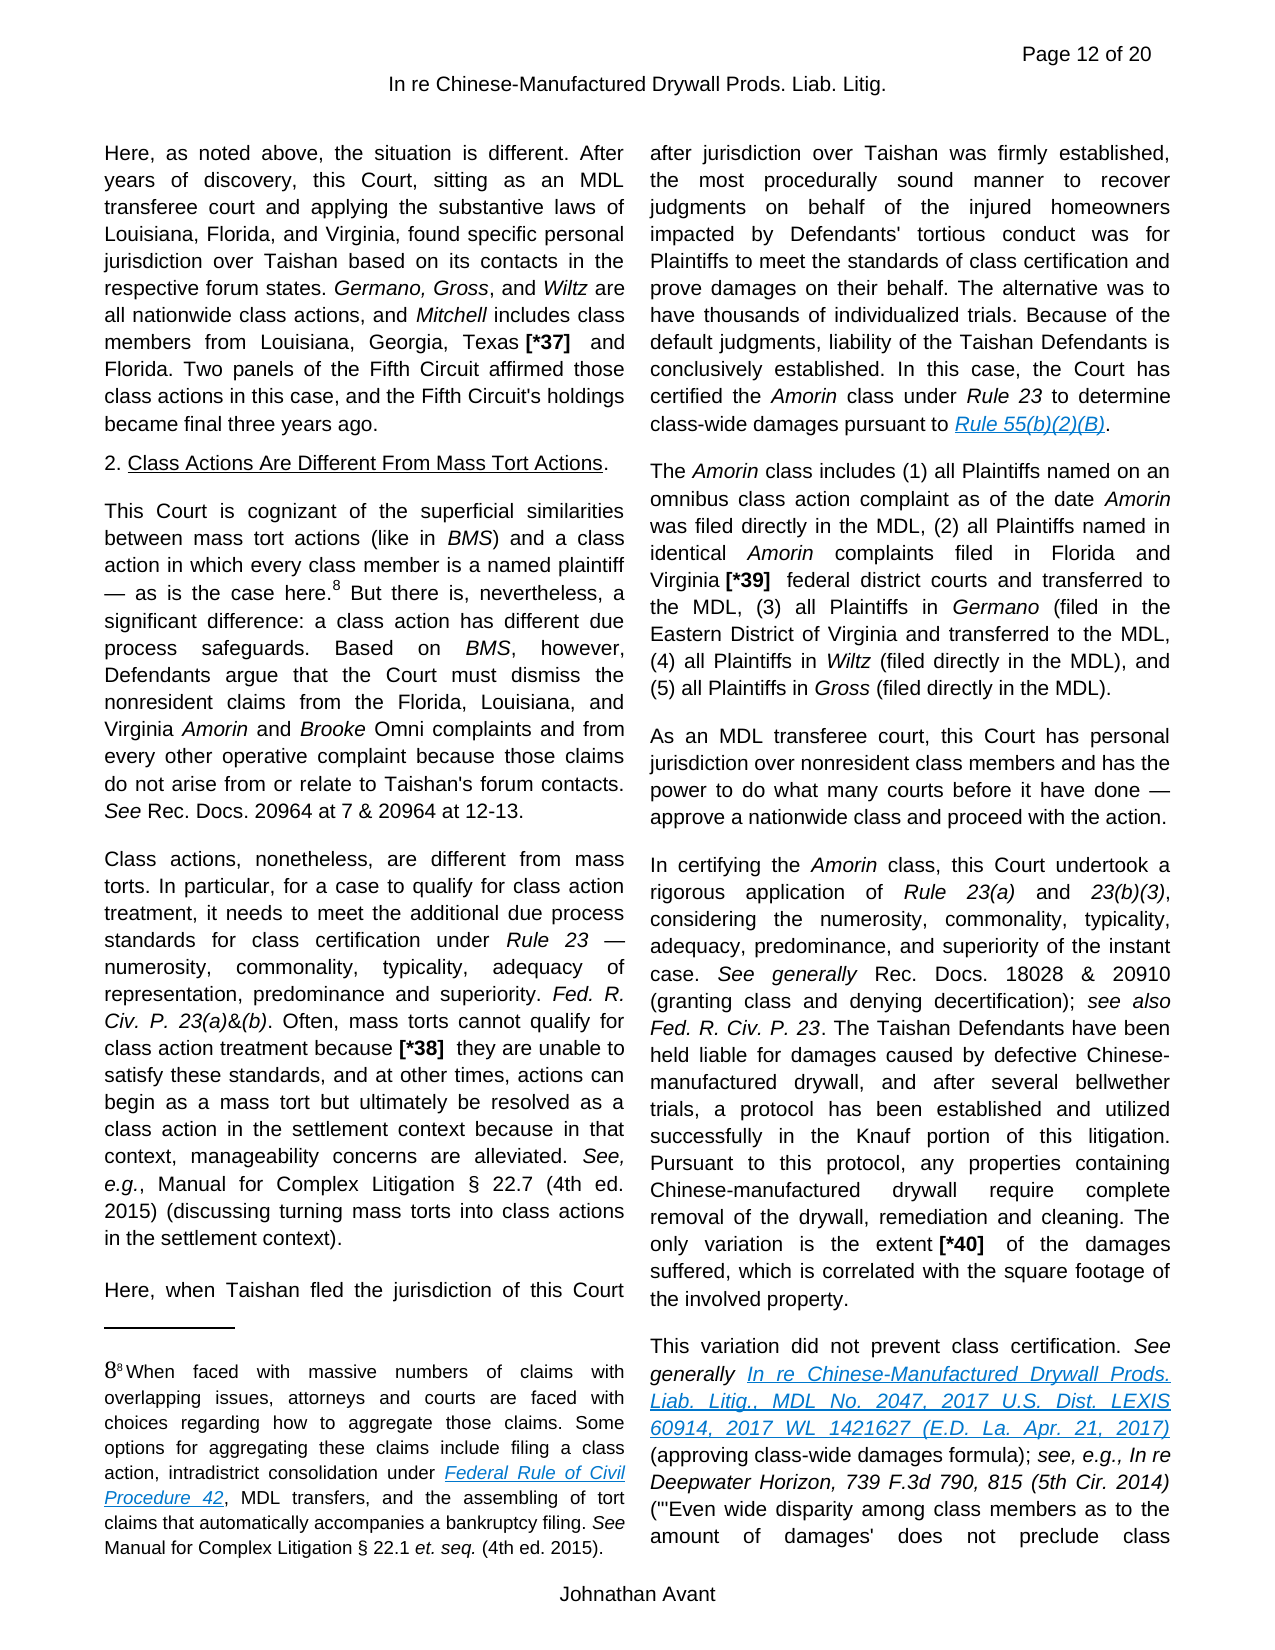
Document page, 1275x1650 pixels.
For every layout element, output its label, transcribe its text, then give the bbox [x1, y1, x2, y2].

text As an MDL transferee court, this Court has personal jurisdiction over nonresident class members and has the power to do what many courts before it have done — approve a nationwide class and proceed with the action. [650, 721, 1171, 829]
text Here, as noted above, the situation is different. After years of discovery, this Court, sitting as an MDL transferee court and applying the substantive laws of Louisiana, Florida, and Virginia, found specific personal jurisdiction over Taishan based on its contacts in the respective forum states. Germano, Gross, and Wiltz are all nationwide class actions, and Mitchell includes class members from Louisiana, Georgia, Texas [*37] and Florida. Two panels of the Fifth Circuit affirmed those class actions in this case, and the Fifth Circuit's holdings became final three years ago. [104, 137, 625, 435]
text This Court is cognizant of the superficial similarities between mass tort actions (like in BMS) and a class action in which every class member is a named plaintiff — as is the case here.8 But there is, nevertheless, a significant difference: a class action has different due process safeguards. Based on BMS, however, Defendants argue that the Court must dismiss the nonresident claims from the Florida, Louisiana, and Virginia Amorin and Brooke Omni complaints and from every other operative complaint because those claims do not arise from or relate to Taishan's forum contacts. See Rec. Docs. 20964 at 7 & 20964 at 12-13. [104, 496, 625, 822]
text In certifying the Amorin class, this Court undertook a rigorous application of Rule 23(a) and 23(b)(3), considering the numerosity, commonality, typicality, adequacy, predominance, and superiority of the instant case. See generally Rec. Docs. 18028 & 20910 (granting class and denying decertification); see also Fed. R. Civ. P. 23. The Taishan Defendants have been held liable for damages caused by defective Chinese-manufactured drywall, and after several bellwether trials, a protocol has been established and utilized successfully in the Knauf portion of this litigation. Pursuant to this protocol, any properties containing Chinese-manufactured drywall require complete removal of the drywall, remediation and cleaning. The only variation is the extent [*40] of the damages suffered, which is correlated with the square footage of the involved property. [650, 850, 1171, 1310]
text 2. Class Actions Are Different From Mass Tort Actions. [104, 448, 625, 475]
text Here, when Taishan fled the jurisdiction of this Court after jurisdiction over Taishan was firmly established, the most procedurally sound manner to recover judgments on behalf of the injured homeowners impacted by Defendants' tortious conduct was for Plaintiffs to meet the standards of class certification and prove damages on their behalf. The alternative was to have thousands of individualized trials. Because of the default judgments, liability of the Taishan Defendants is conclusively established. In this case, the Court has certified the Amorin class under Rule 23 to determine class-wide damages pursuant to Rule 55(b)(2)(B). [650, 137, 1171, 435]
text The Amorin class includes (1) all Plaintiffs named on an omnibus class action complaint as of the date Amorin was filed directly in the MDL, (2) all Plaintiffs named in identical Amorin complaints filed in Florida and Virginia [*39] federal district courts and transferred to the MDL, (3) all Plaintiffs in Germano (filed in the Eastern District of Virginia and transferred to the MDL, (4) all Plaintiffs in Wiltz (filed directly in the MDL), and (5) all Plaintiffs in Gross (filed directly in the MDL). [650, 456, 1171, 700]
text Class actions, nonetheless, are different from mass torts. In particular, for a case to qualify for class action treatment, it needs to meet the additional due process standards for class certification under Rule 23 — numerosity, commonality, typicality, adequacy of representation, predominance and superiority. Fed. R. Civ. P. 23(a)&(b). Often, mass torts cannot qualify for class action treatment because [*38] they are unable to satisfy these standards, and at other times, actions can begin as a mass tort but ultimately be resolved as a class action in the settlement context because in that context, manageability concerns are alleviated. See, e.g., Manual for Complex Litigation § 22.7 (4th ed. 2015) (discussing turning mass torts into class actions in the settlement context). [104, 843, 625, 1249]
